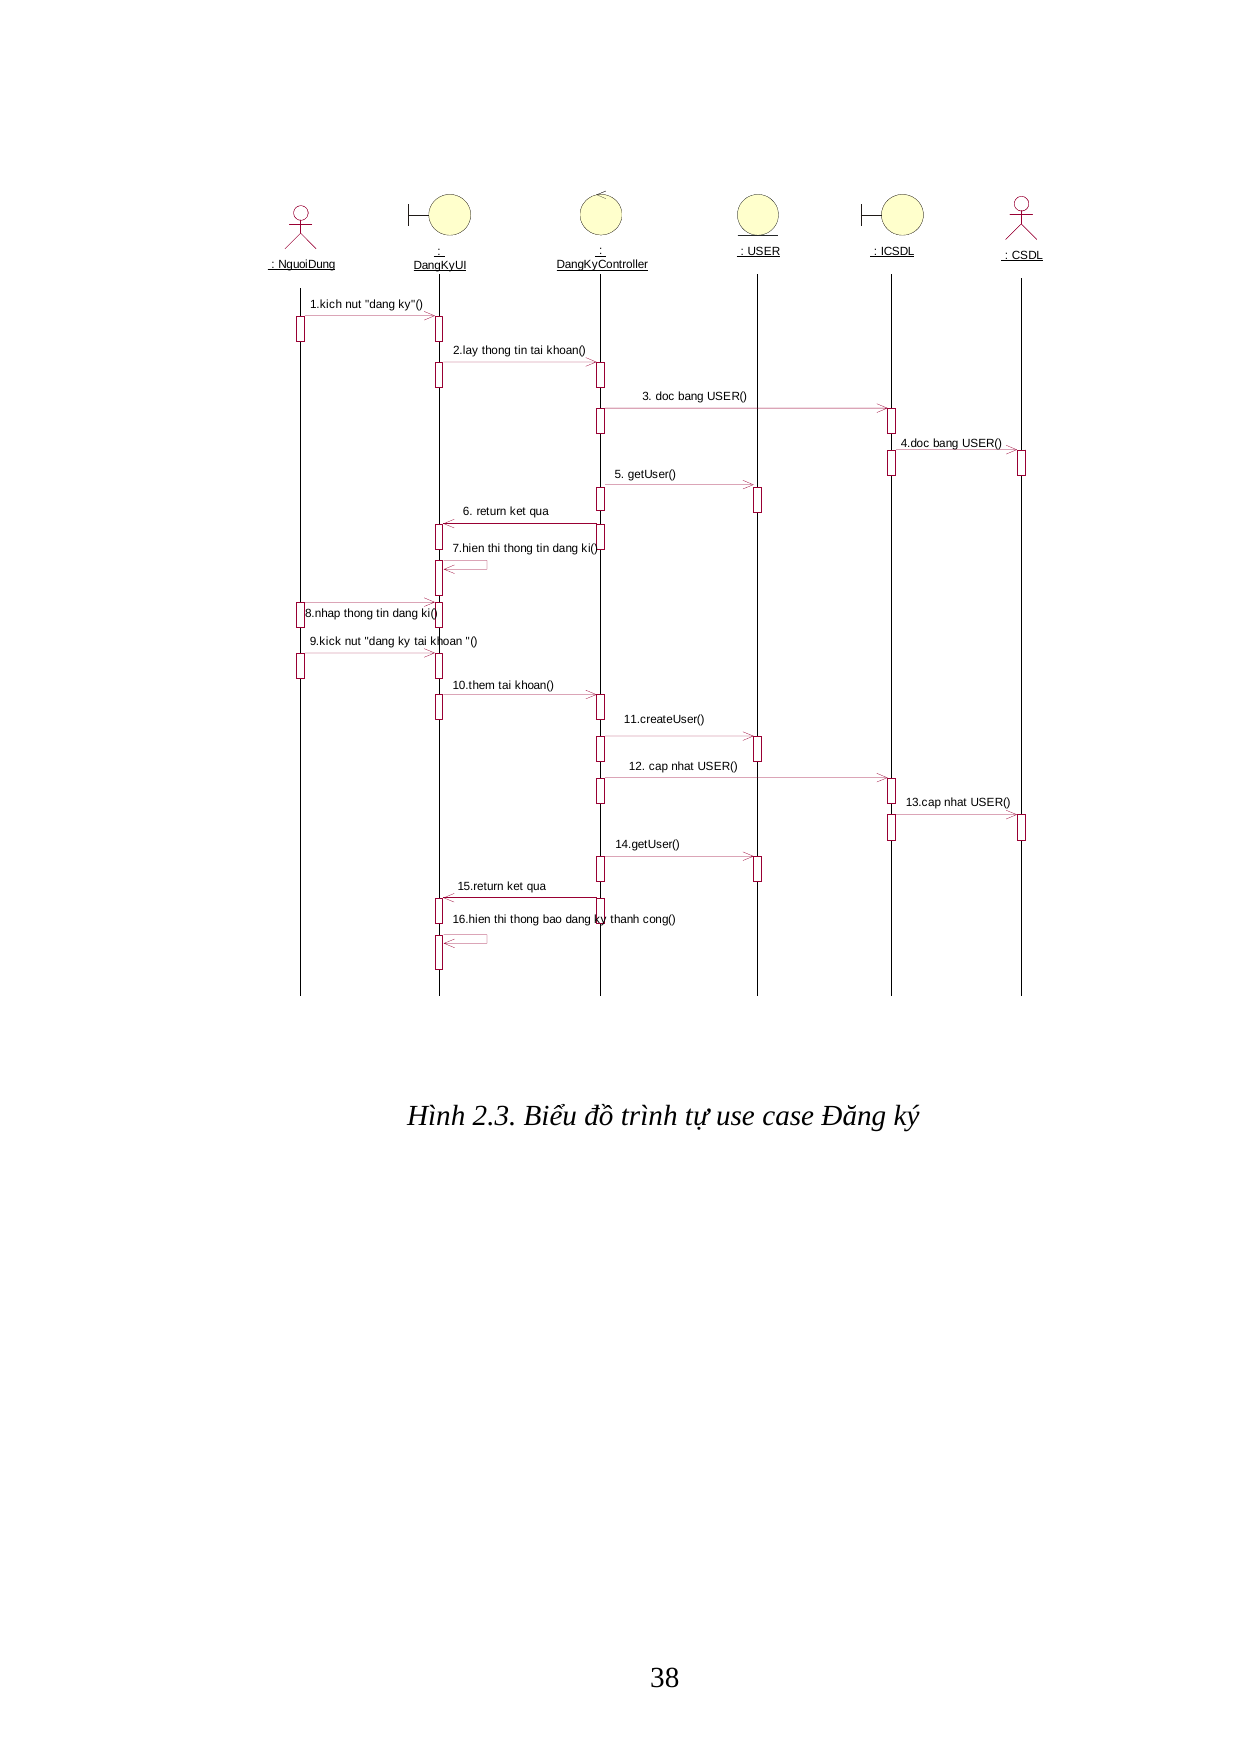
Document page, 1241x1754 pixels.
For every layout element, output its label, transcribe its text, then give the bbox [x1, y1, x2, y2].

text Hình 2.3. Biểu đồ trình tự use case Đăng ký [207, 1098, 1122, 1131]
